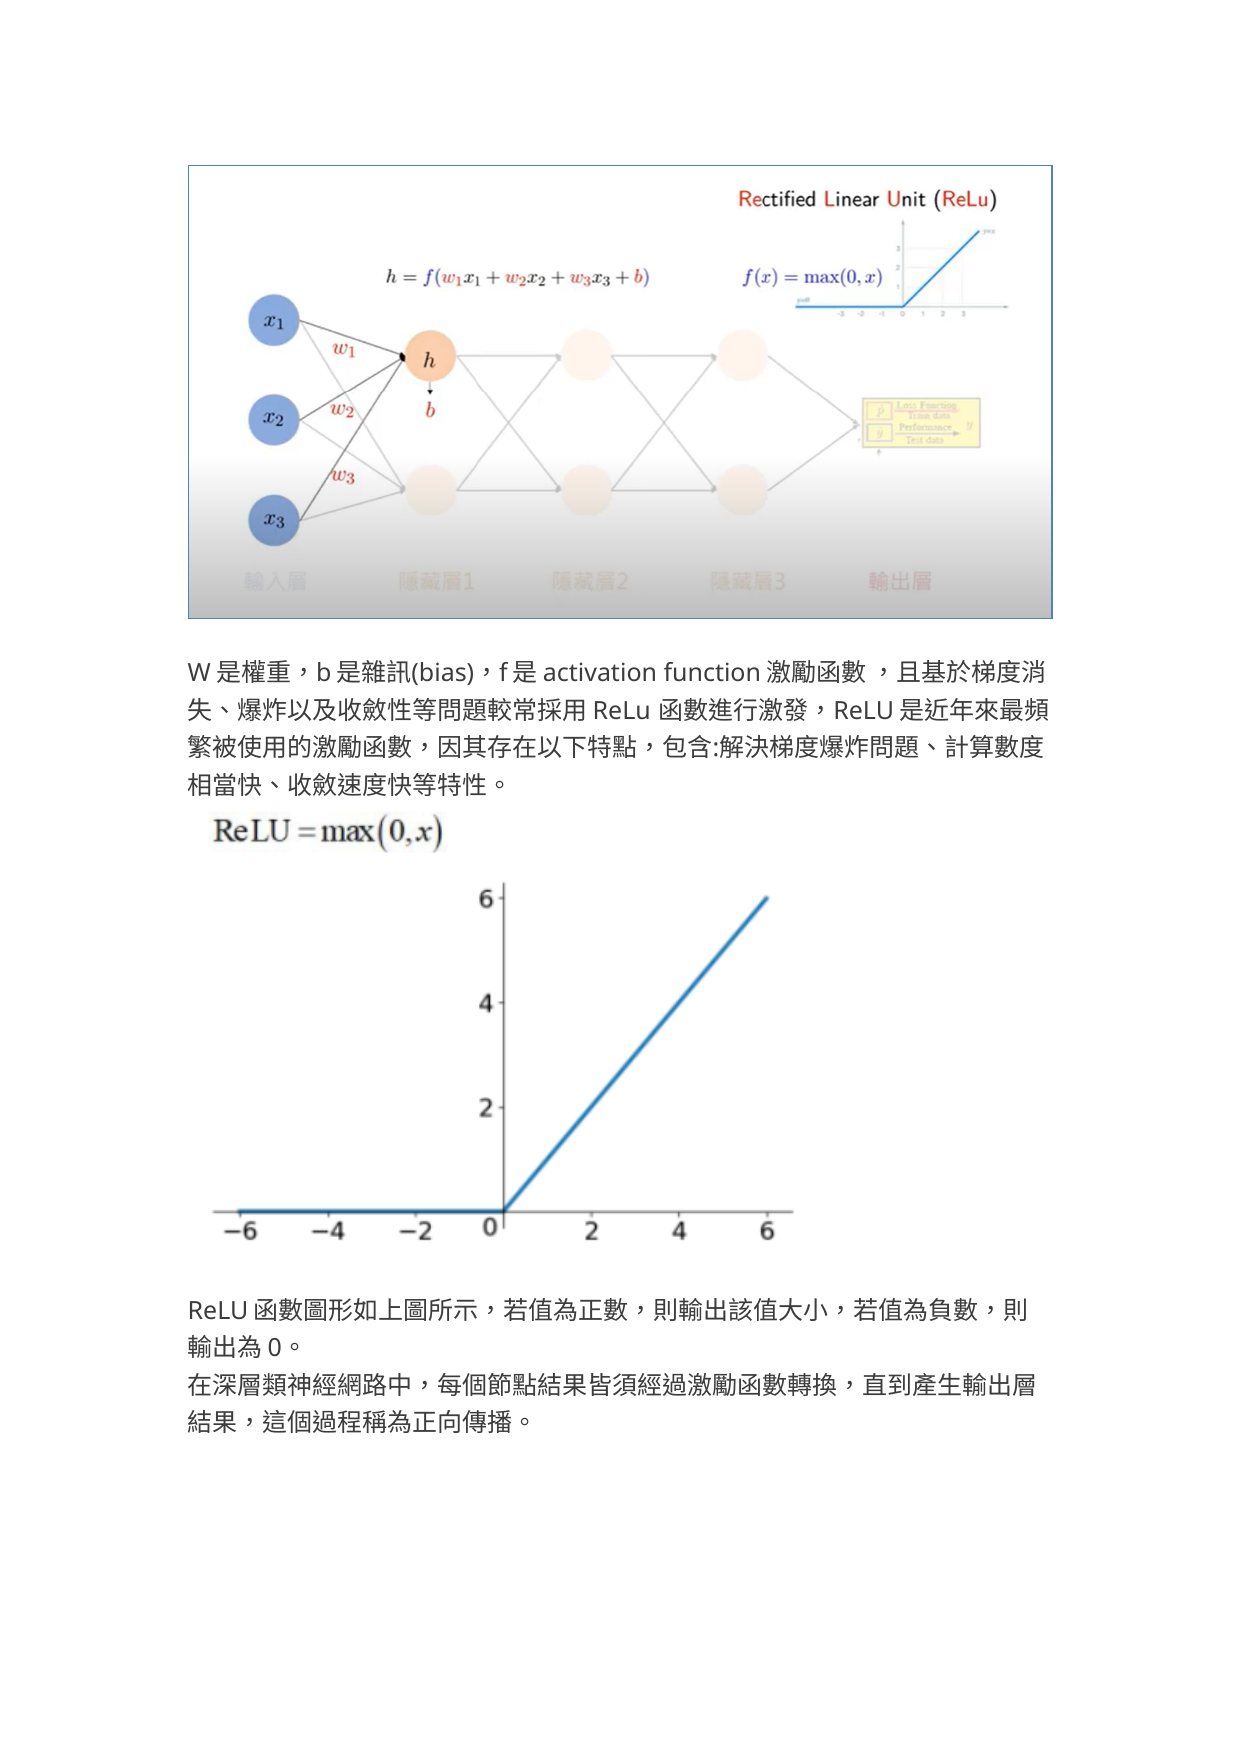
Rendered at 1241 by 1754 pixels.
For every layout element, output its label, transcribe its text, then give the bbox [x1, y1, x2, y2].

text 在深層類神經網路中，每個節點結果皆須經過激勵函數轉換，直到產生輸出層結果，這個過程稱為正向傳播。 [187, 1364, 1053, 1439]
text W是權重，b是雜訊(bias)，f是activation function激勵函數 ，且基於梯度消失、爆炸以及收斂性等問題較常採用ReLu 函數進行激發，ReLU是近年來最頻繁被使用的激勵函數，因其存在以下特點，包含:解決梯度爆炸問題、計算數度相當快、收斂速度快等特性。 [187, 652, 1053, 802]
picture [189, 166, 1051, 618]
picture [187, 802, 819, 1259]
text ReLU函數圖形如上圖所示，若值為正數，則輸出該值大小，若值為負數，則輸出為0。 [187, 1289, 1053, 1364]
